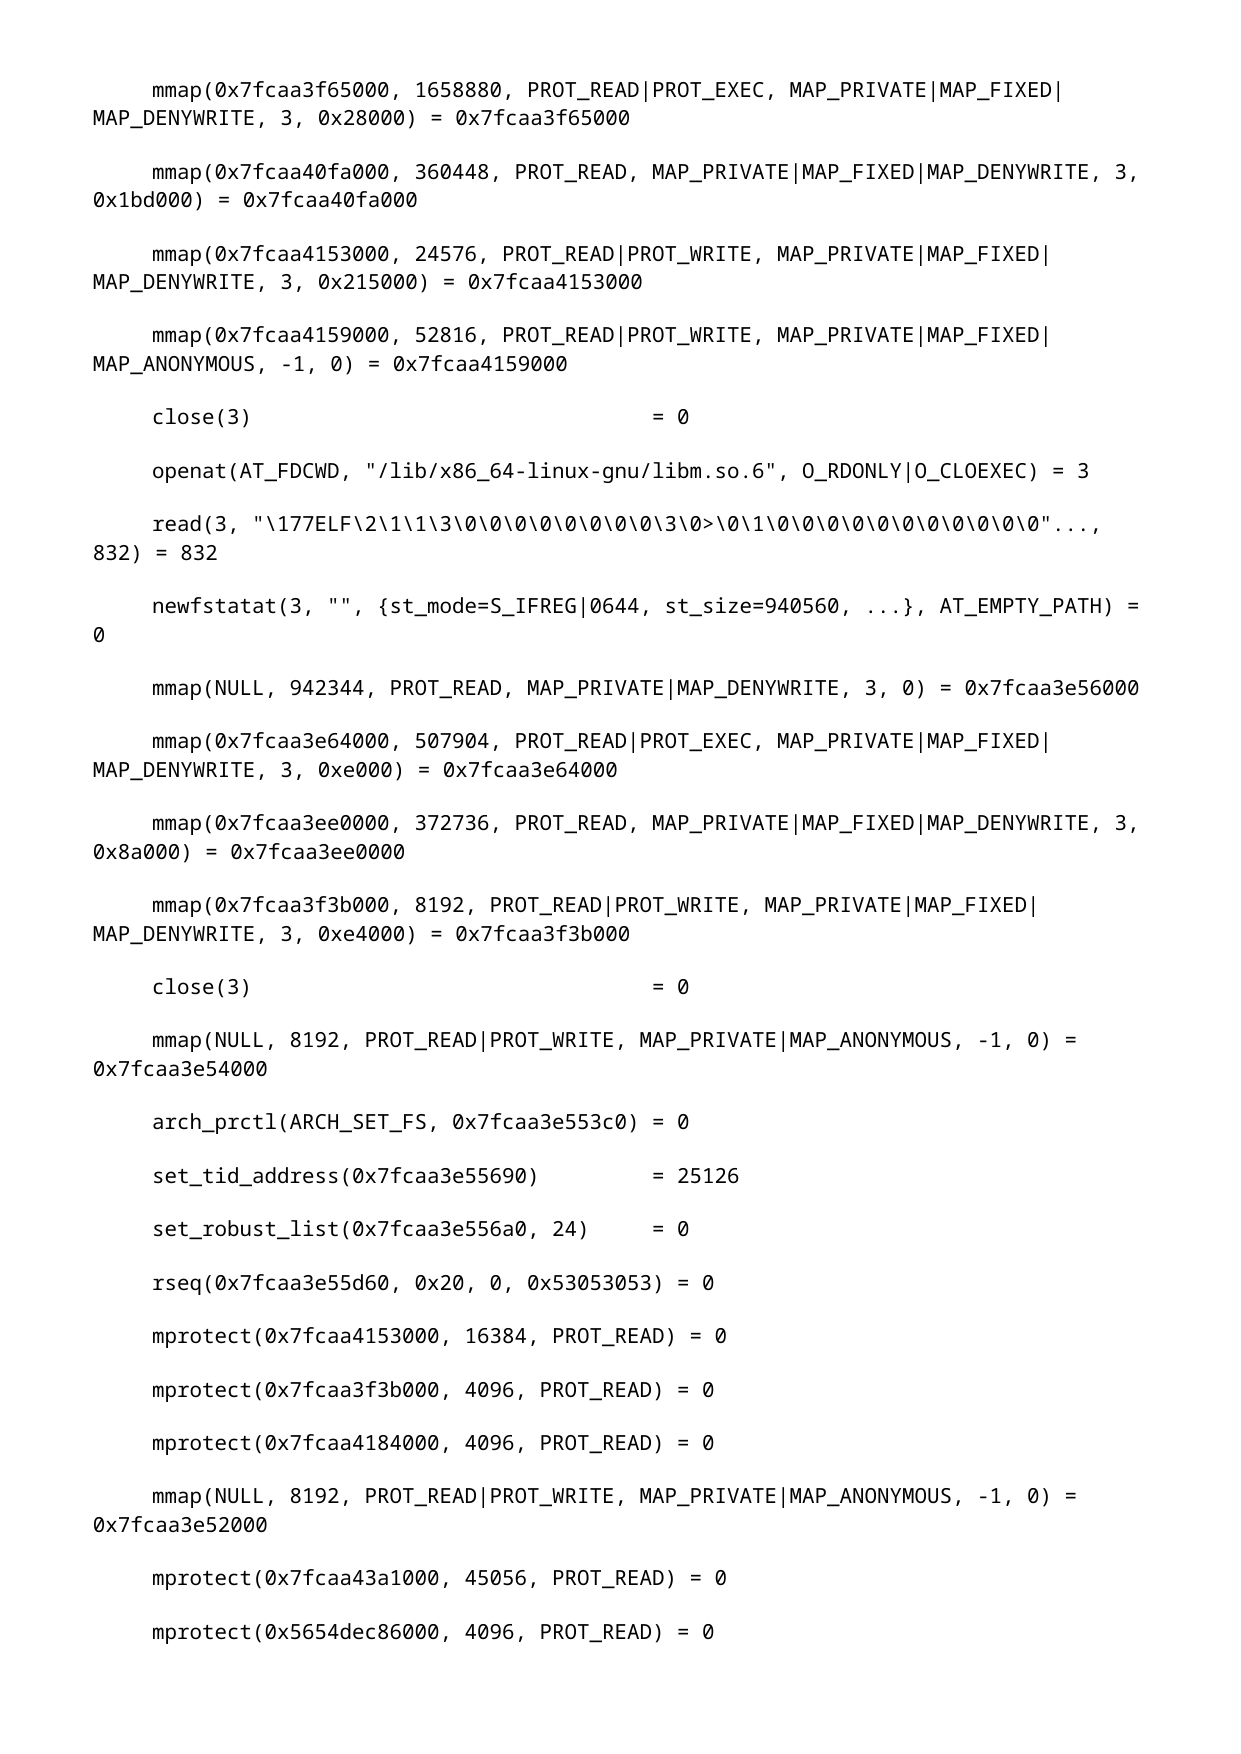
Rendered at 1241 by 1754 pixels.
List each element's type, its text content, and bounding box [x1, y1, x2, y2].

text mmap(NULL, 8192, PROT_READ|PROT_WRITE, MAP_PRIVATE|MAP_ANONYMOUS, -1, 0) = 0x7fcaa3e54000 [93, 1026, 1147, 1082]
text mprotect(0x7fcaa4184000, 4096, PROT_READ) = 0 [93, 1428, 1147, 1457]
text mmap(NULL, 8192, PROT_READ|PROT_WRITE, MAP_PRIVATE|MAP_ANONYMOUS, -1, 0) = 0x7fcaa3e52000 [93, 1482, 1147, 1538]
text mmap(NULL, 942344, PROT_READ, MAP_PRIVATE|MAP_DENYWRITE, 3, 0) = 0x7fcaa3e56000 [93, 673, 1147, 702]
text mmap(0x7fcaa3ee0000, 372736, PROT_READ, MAP_PRIVATE|MAP_FIXED|MAP_DENYWRITE, 3, 0x8a000) = 0x7fcaa3ee0000 [93, 808, 1147, 865]
text read(3, "\177ELF\2\1\1\3\0\0\0\0\0\0\0\0\3\0>\0\1\0\0\0\0\0\0\0\0\0\0\0"..., 832) = 832 [93, 509, 1147, 566]
text set_tid_address(0x7fcaa3e55690) = 25126 [93, 1161, 1147, 1189]
text close(3) = 0 [93, 402, 1147, 431]
text mmap(0x7fcaa3e64000, 507904, PROT_READ|PROT_EXEC, MAP_PRIVATE|MAP_FIXED|MAP_DENYWRITE, 3, 0xe000) = 0x7fcaa3e64000 [93, 727, 1147, 783]
text mprotect(0x5654dec86000, 4096, PROT_READ) = 0 [93, 1617, 1147, 1645]
text mprotect(0x7fcaa4153000, 16384, PROT_READ) = 0 [93, 1321, 1147, 1350]
text mmap(0x7fcaa3f65000, 1658880, PROT_READ|PROT_EXEC, MAP_PRIVATE|MAP_FIXED|MAP_DENYWRITE, 3, 0x28000) = 0x7fcaa3f65000 [93, 75, 1147, 132]
text mmap(0x7fcaa40fa000, 360448, PROT_READ, MAP_PRIVATE|MAP_FIXED|MAP_DENYWRITE, 3, 0x1bd000) = 0x7fcaa40fa000 [93, 157, 1147, 214]
text openat(AT_FDCWD, "/lib/x86_64-linux-gnu/libm.so.6", O_RDONLY|O_CLOEXEC) = 3 [93, 456, 1147, 484]
text mmap(0x7fcaa4153000, 24576, PROT_READ|PROT_WRITE, MAP_PRIVATE|MAP_FIXED|MAP_DENYWRITE, 3, 0x215000) = 0x7fcaa4153000 [93, 239, 1147, 296]
text mprotect(0x7fcaa43a1000, 45056, PROT_READ) = 0 [93, 1563, 1147, 1592]
text mprotect(0x7fcaa3f3b000, 4096, PROT_READ) = 0 [93, 1375, 1147, 1403]
text set_robust_list(0x7fcaa3e556a0, 24) = 0 [93, 1214, 1147, 1243]
text arch_prctl(ARCH_SET_FS, 0x7fcaa3e553c0) = 0 [93, 1107, 1147, 1136]
text mmap(0x7fcaa3f3b000, 8192, PROT_READ|PROT_WRITE, MAP_PRIVATE|MAP_FIXED|MAP_DENYWRITE, 3, 0xe4000) = 0x7fcaa3f3b000 [93, 890, 1147, 947]
text mmap(0x7fcaa4159000, 52816, PROT_READ|PROT_WRITE, MAP_PRIVATE|MAP_FIXED|MAP_ANONYMOUS, -1, 0) = 0x7fcaa4159000 [93, 321, 1147, 377]
text rseq(0x7fcaa3e55d60, 0x20, 0, 0x53053053) = 0 [93, 1268, 1147, 1296]
text close(3) = 0 [93, 972, 1147, 1001]
text newfstatat(3, "", {st_mode=S_IFREG|0644, st_size=940560, ...}, AT_EMPTY_PATH) = 0 [93, 591, 1147, 648]
